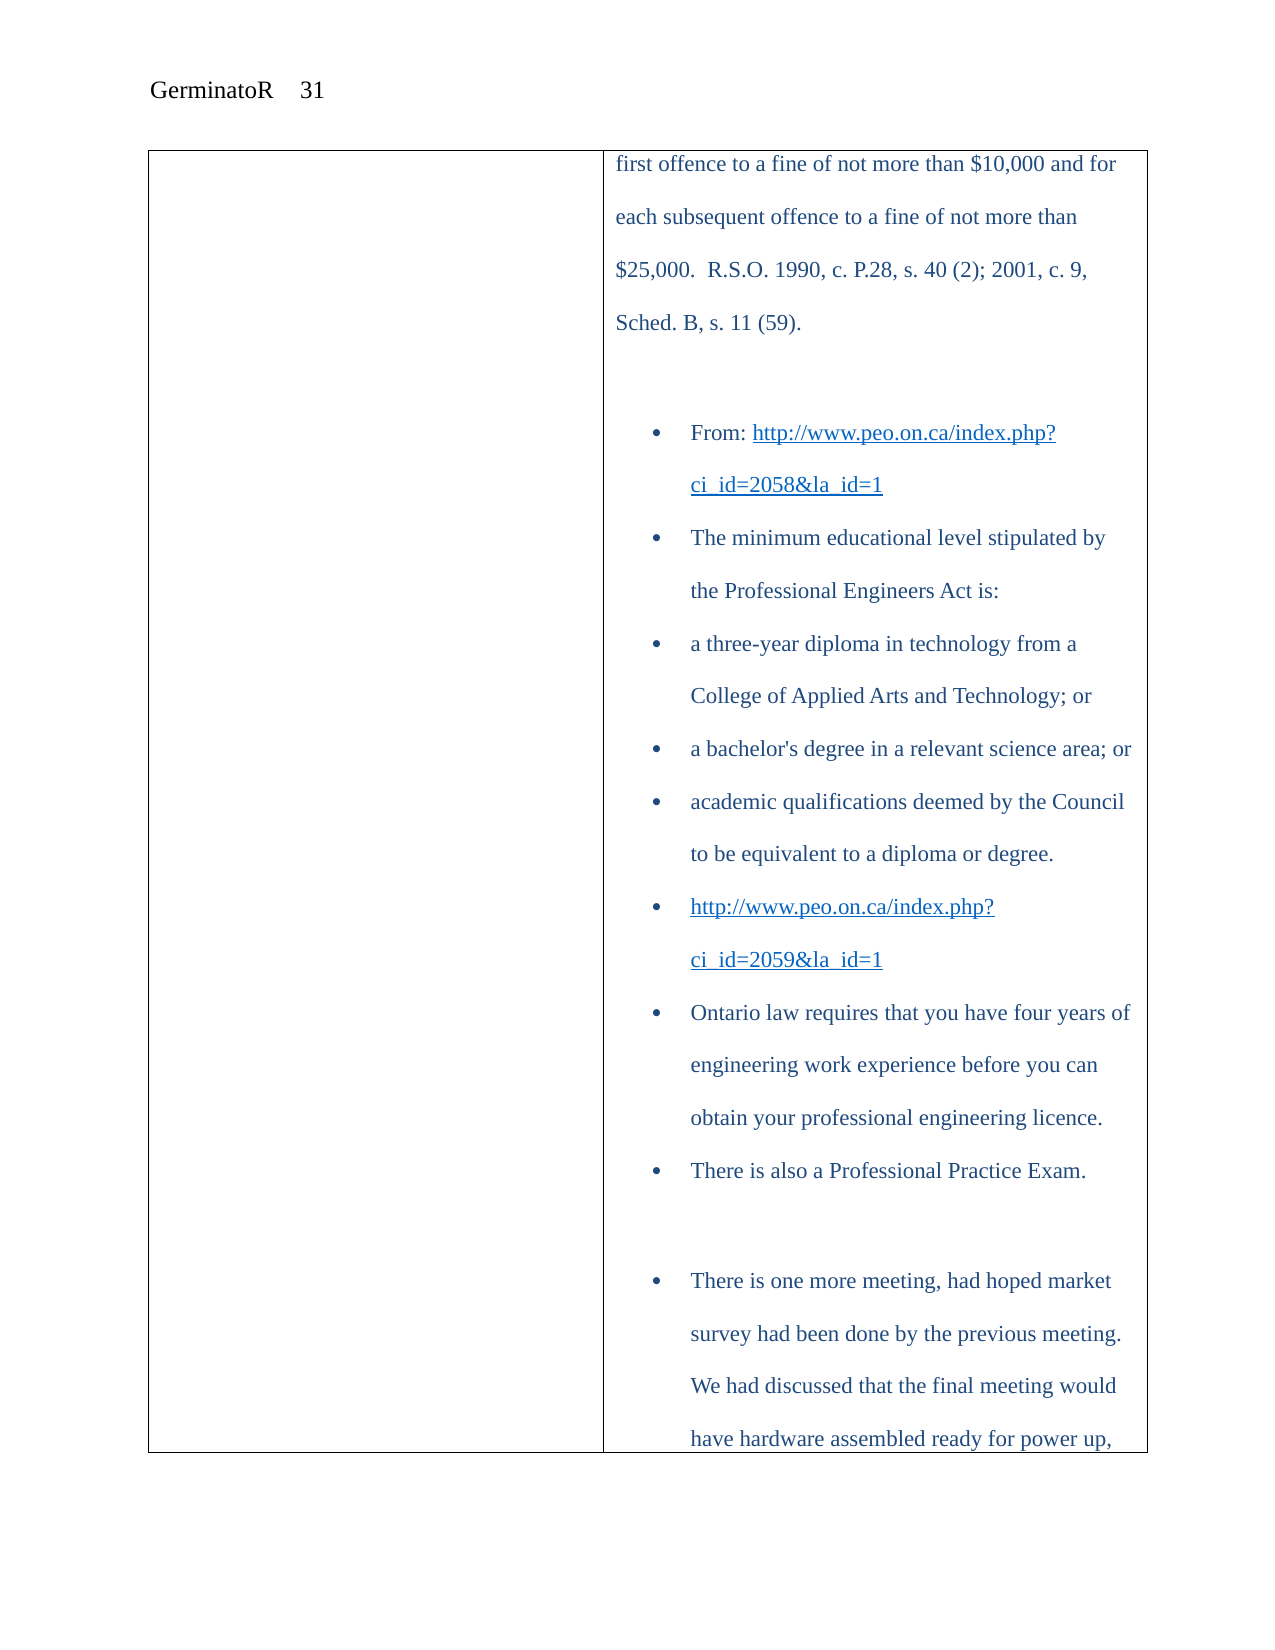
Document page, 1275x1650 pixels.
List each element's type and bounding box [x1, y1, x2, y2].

table_header [149, 151, 603, 1451]
table_header [604, 151, 1147, 1451]
